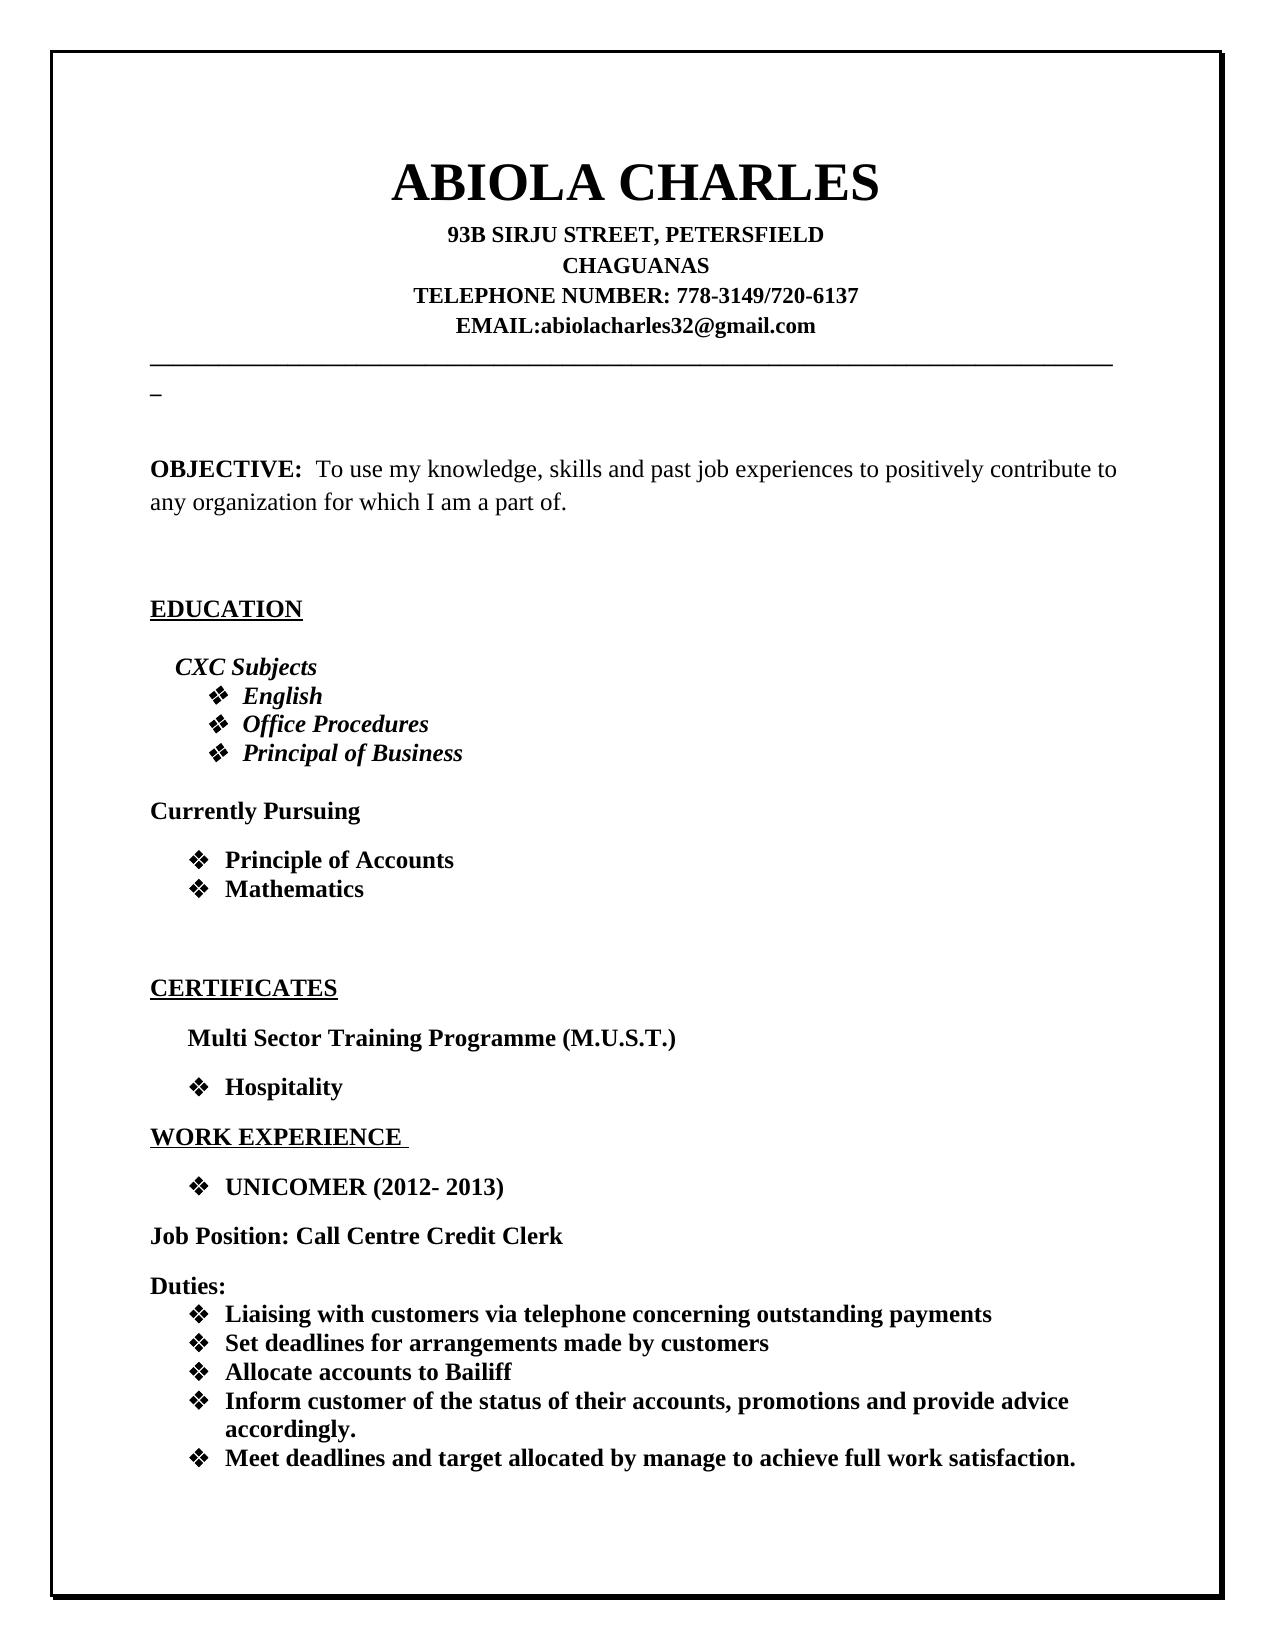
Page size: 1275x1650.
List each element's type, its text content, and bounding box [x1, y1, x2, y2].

text EMAIL:abiolacharles32@gmail.com [150, 312, 1122, 338]
text Job Position: Call Centre Credit Clerk [150, 1221, 1122, 1250]
text TELEPHONE NUMBER: 778-3149/720-6137 [150, 282, 1122, 308]
text WORK EXPERIENCE [150, 1122, 1122, 1151]
text EDUCATION [150, 594, 1122, 623]
list Set deadlines for arrangements made by customers [187, 1328, 1122, 1357]
text OBJECTIVE: To use my knowledge, skills and past job experiences to positively contribute to any organization for which I am a part of. [150, 454, 1122, 516]
text 93B SIRJU STREET, PETERSFIELD [150, 222, 1122, 248]
list Office Procedures [205, 709, 1122, 738]
list Mathematics [187, 874, 1122, 903]
list Principle of Accounts [187, 845, 1122, 874]
list Principal of Business [205, 738, 1122, 767]
text ABIOLA CHARLES [150, 150, 1122, 212]
text CXC Subjects [150, 652, 1122, 681]
text Currently Pursuing [150, 796, 1122, 824]
text Multi Sector Training Programme (M.U.S.T.) [187, 1023, 1122, 1052]
text _____________________________________________________________________________________ [150, 342, 1122, 399]
list Hospitality [187, 1072, 1122, 1101]
text Duties: [150, 1271, 1122, 1299]
list English [205, 681, 1122, 709]
text CERTIFICATES [150, 973, 1122, 1002]
list UNICOMER (2012- 2013) [187, 1172, 1122, 1200]
list Inform customer of the status of their accounts, promotions and provide advice accordingly. [187, 1386, 1122, 1443]
list Allocate accounts to Bailiff [187, 1357, 1122, 1386]
list Meet deadlines and target allocated by manage to achieve full work satisfaction. [187, 1443, 1122, 1472]
text CHAGUANAS [150, 252, 1122, 278]
list Liaising with customers via telephone concerning outstanding payments [187, 1299, 1122, 1328]
